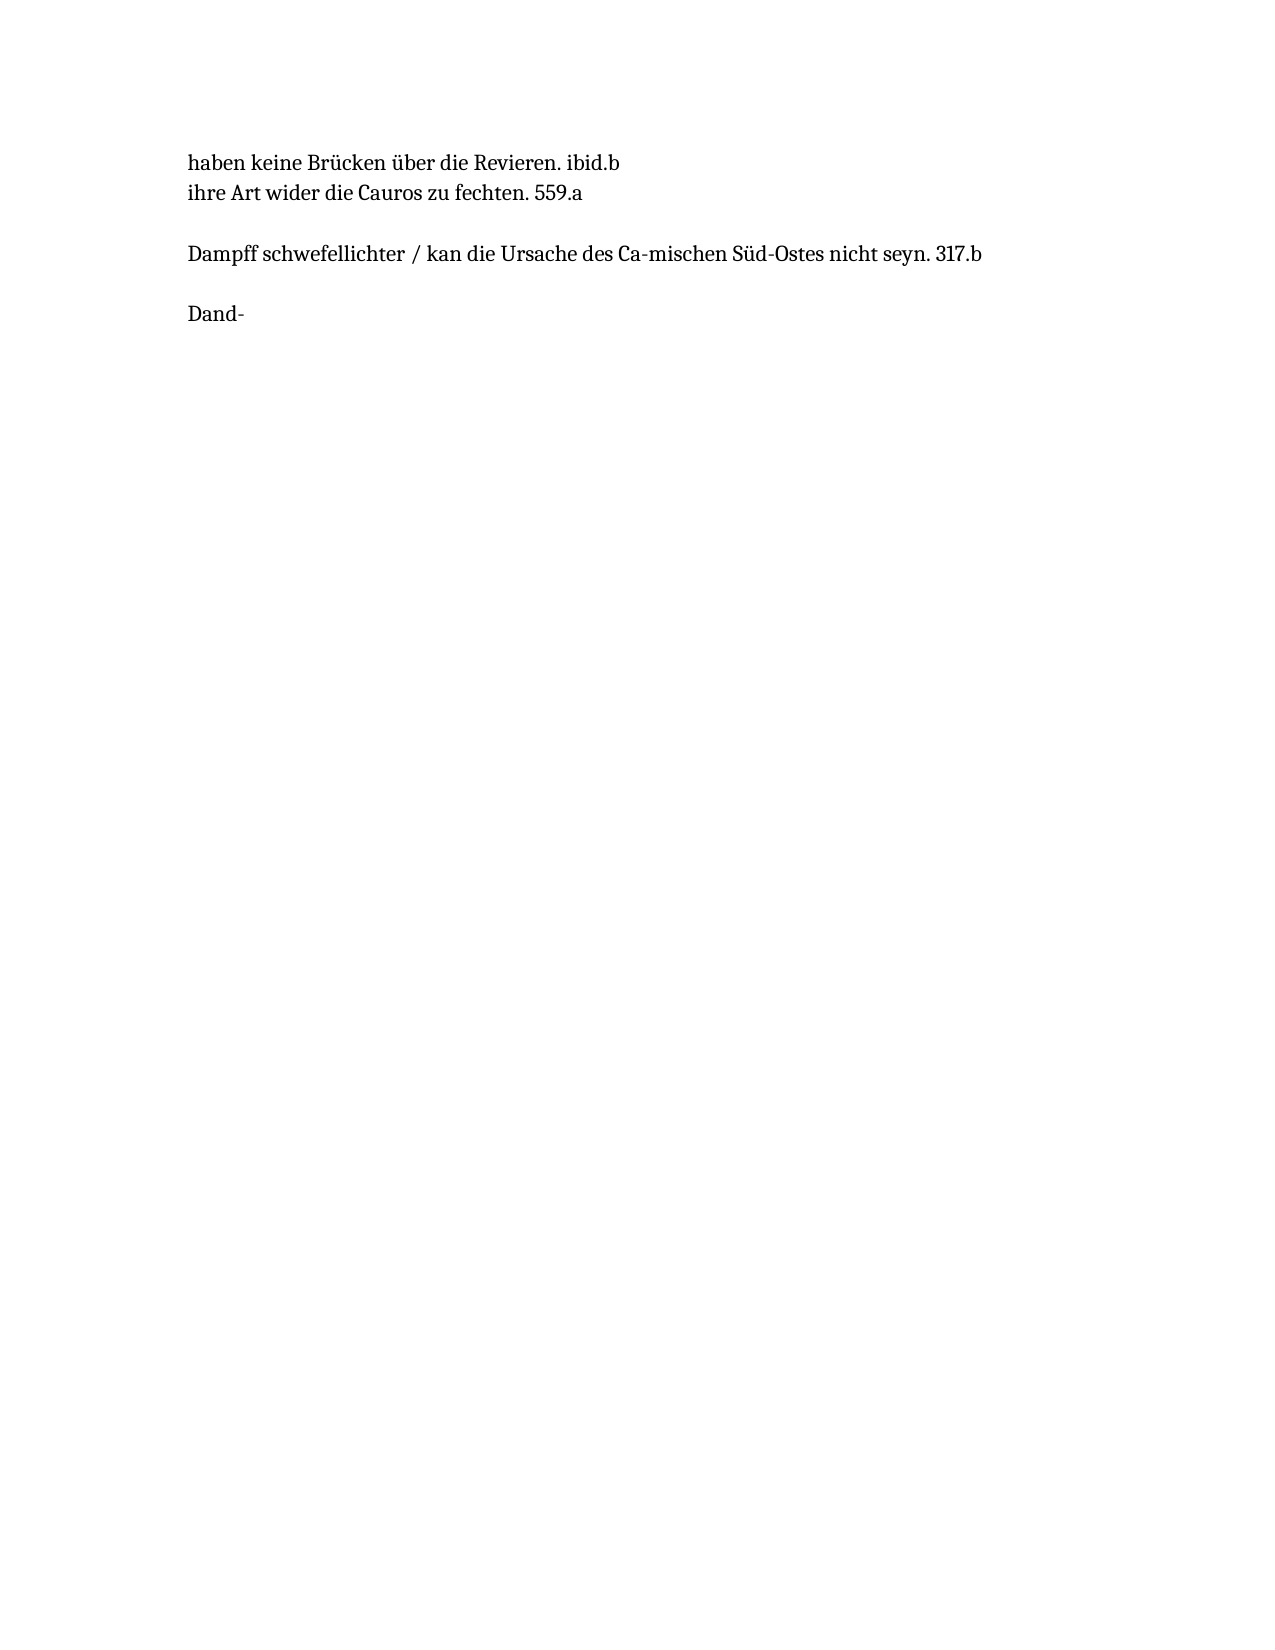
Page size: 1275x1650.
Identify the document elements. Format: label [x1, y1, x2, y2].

text [187, 150, 1087, 327]
